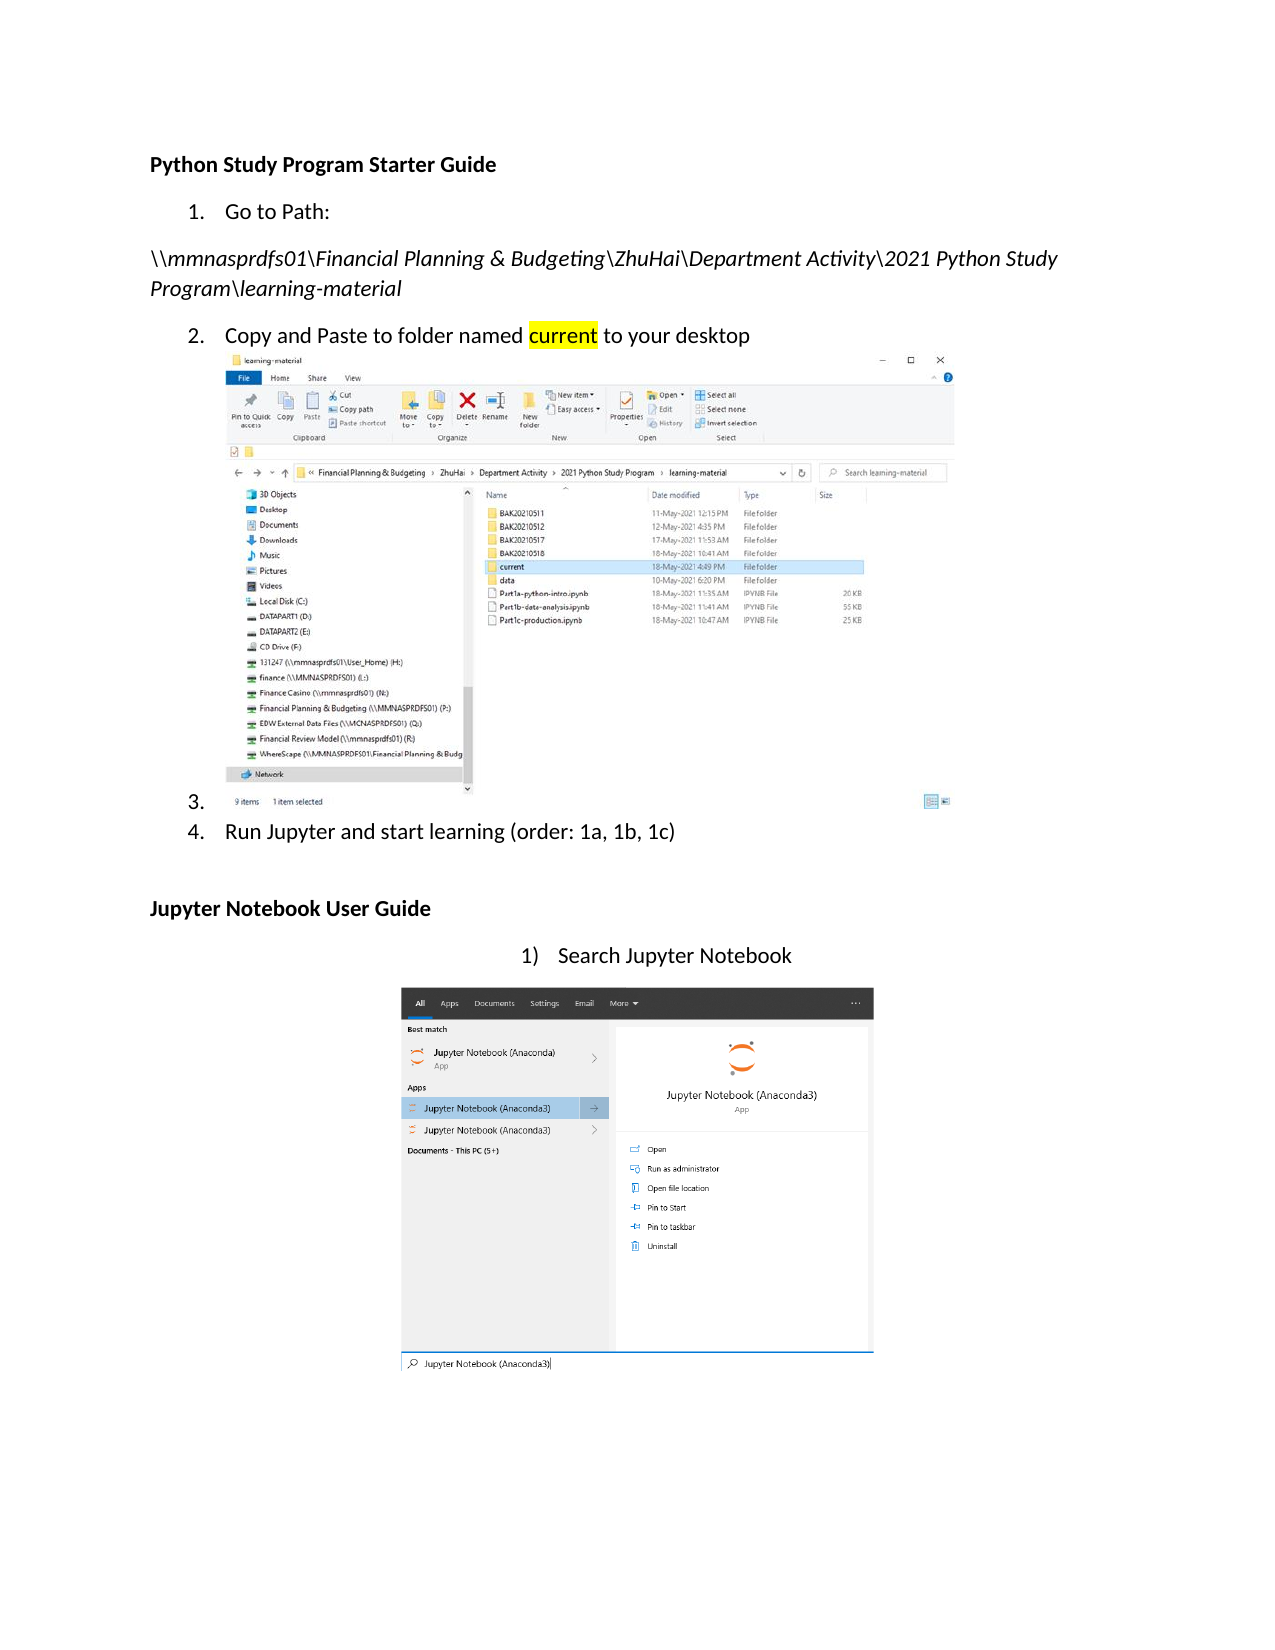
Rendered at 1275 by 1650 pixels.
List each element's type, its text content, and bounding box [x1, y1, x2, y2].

list Copy and Paste to folder named current to your desktop [598, 321, 1125, 349]
picture [401, 987, 874, 1371]
text Jupyter Notebook User Guide [150, 894, 1125, 922]
list Run Jupyter and start learning (order: 1a, 1b, 1c) [187, 817, 1125, 845]
list Copy and Paste to folder named current to your desktop [187, 321, 529, 349]
list Search Jupyter Notebook [187, 941, 1125, 969]
picture [225, 351, 955, 809]
text \\mmnasprdfs01\Financial Planning & Budgeting\ZhuHai\Department Activity\2021 Python Study Program\learning-material [150, 244, 1125, 302]
text Python Study Program Starter Guide [150, 150, 1125, 178]
list Go to Path: [187, 197, 1125, 225]
